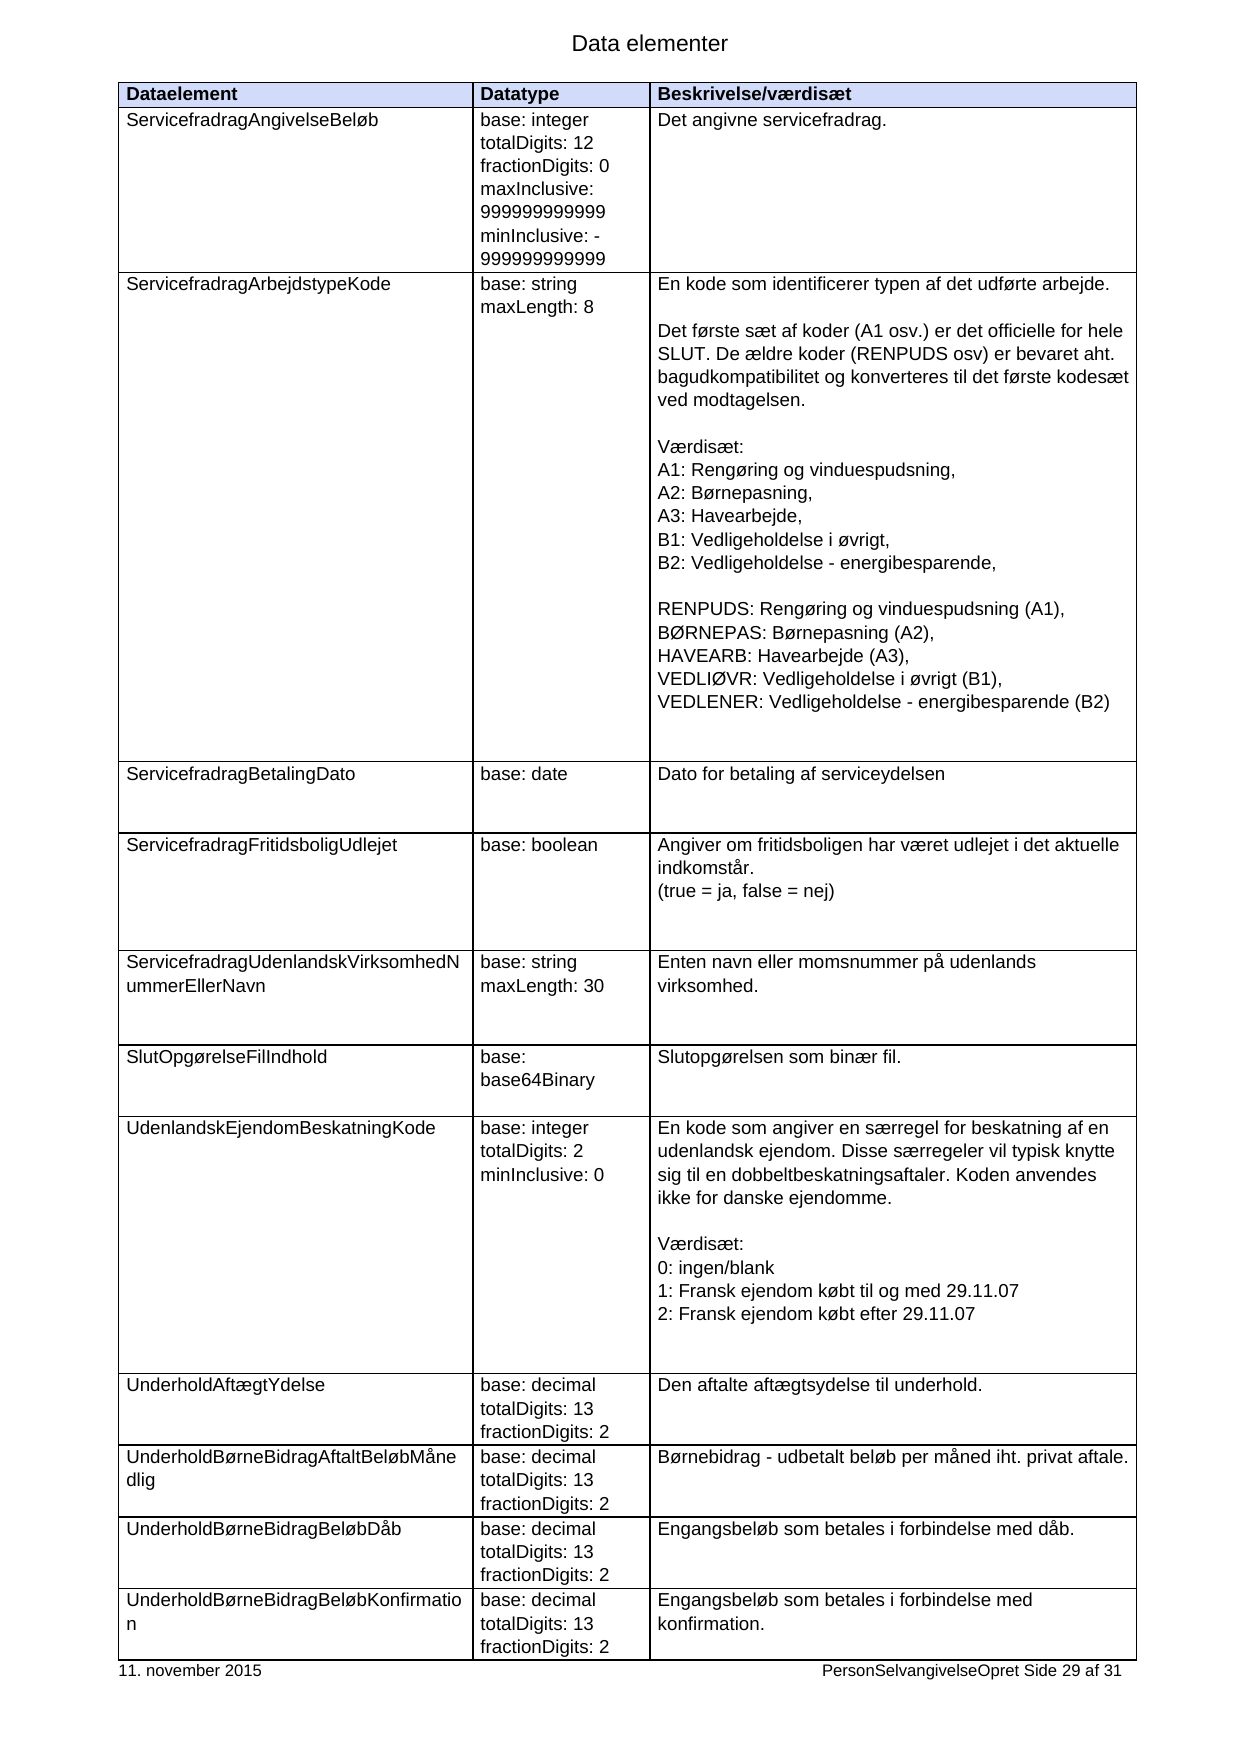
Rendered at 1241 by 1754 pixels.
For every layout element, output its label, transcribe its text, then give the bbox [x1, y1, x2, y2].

table_cell SlutOpgørelseFilIndhold [119, 1046, 472, 1116]
table_cell UnderholdAftægtYdelse [119, 1374, 472, 1444]
table_cell Den aftalte aftægtsydelse til underhold. [651, 1374, 1136, 1444]
table_cell UnderholdBørneBidragAftaltBeløbMånedlig [119, 1446, 472, 1516]
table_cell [474, 1518, 649, 1588]
table_cell base: date [474, 762, 649, 832]
table_header Beskrivelse/værdisæt [651, 83, 1136, 107]
table_cell Børnebidrag - udbetalt beløb per måned iht. privat aftale. [651, 1446, 1136, 1516]
table_cell UdenlandskEjendomBeskatningKode [119, 1117, 472, 1373]
table_cell Slutopgørelsen som binær fil. [651, 1046, 1136, 1116]
table_cell base: string maxLength: 8 [474, 273, 649, 761]
table_cell ServicefradragUdenlandskVirksomhedNummerEllerNavn [119, 951, 472, 1044]
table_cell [119, 1589, 472, 1659]
table_cell base: string maxLength: 30 [474, 951, 649, 1044]
table_cell ServicefradragBetalingDato [119, 762, 472, 832]
table_cell base: integer totalDigits: 2 minInclusive: 0 [474, 1117, 649, 1373]
table_header Dataelement [119, 83, 472, 107]
table_cell base: decimal totalDigits: 13 fractionDigits: 2 [474, 1374, 649, 1444]
table_cell Engangsbeløb som betales i forbindelse med dåb. [651, 1518, 1136, 1588]
table_cell En kode som identificerer typen af det udførte arbejde. Det første sæt af koder (A1 osv.) er det officielle for hele SLUT. De ældre koder (RENPUDS osv) er bevaret aht. bagudkompatibilitet og konverteres til det første kodesæt ved modtagelsen. Værdisæt: A1: Rengøring og vinduespudsning, A2: Børnepasning, A3: Havearbejde, B1: Vedligeholdelse i øvrigt, B2: Vedligeholdelse - energibesparende, RENPUDS: Rengøring og vinduespudsning (A1), BØRNEPAS: Børnepasning (A2), HAVEARB: Havearbejde (A3), VEDLIØVR: Vedligeholdelse i øvrigt (B1), VEDLENER: Vedligeholdelse - energibesparende (B2) [651, 273, 1136, 761]
table_cell ServicefradragAngivelseBeløb [119, 108, 472, 271]
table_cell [651, 1589, 1136, 1659]
table_cell base: decimal totalDigits: 13 fractionDigits: 2 [474, 1446, 649, 1516]
table_header Datatype [474, 83, 649, 107]
table_cell ServicefradragFritidsboligUdlejet [119, 834, 472, 950]
table_cell Enten navn eller momsnummer på udenlands virksomhed. [651, 951, 1136, 1044]
table_cell ServicefradragArbejdstypeKode [119, 273, 472, 761]
table_cell Dato for betaling af serviceydelsen [651, 762, 1136, 832]
table_cell base: boolean [474, 834, 649, 950]
table_cell base: base64Binary [474, 1046, 649, 1116]
table_cell UnderholdBørneBidragBeløbDåb [119, 1518, 472, 1588]
table_cell En kode som angiver en særregel for beskatning af en udenlandsk ejendom. Disse særregeler vil typisk knytte sig til en dobbeltbeskatningsaftaler. Koden anvendes ikke for danske ejendomme. Værdisæt: 0: ingen/blank 1: Fransk ejendom købt til og med 29.11.07 2: Fransk ejendom købt efter 29.11.07 [651, 1117, 1136, 1373]
table_cell Angiver om fritidsboligen har været udlejet i det aktuelle indkomstår. (true = ja, false = nej) [651, 834, 1136, 950]
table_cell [474, 1589, 649, 1659]
table_cell base: integer totalDigits: 12 fractionDigits: 0 maxInclusive: 999999999999 minInclusive: -999999999999 [474, 108, 649, 271]
table_cell Det angivne servicefradrag. [651, 108, 1136, 271]
